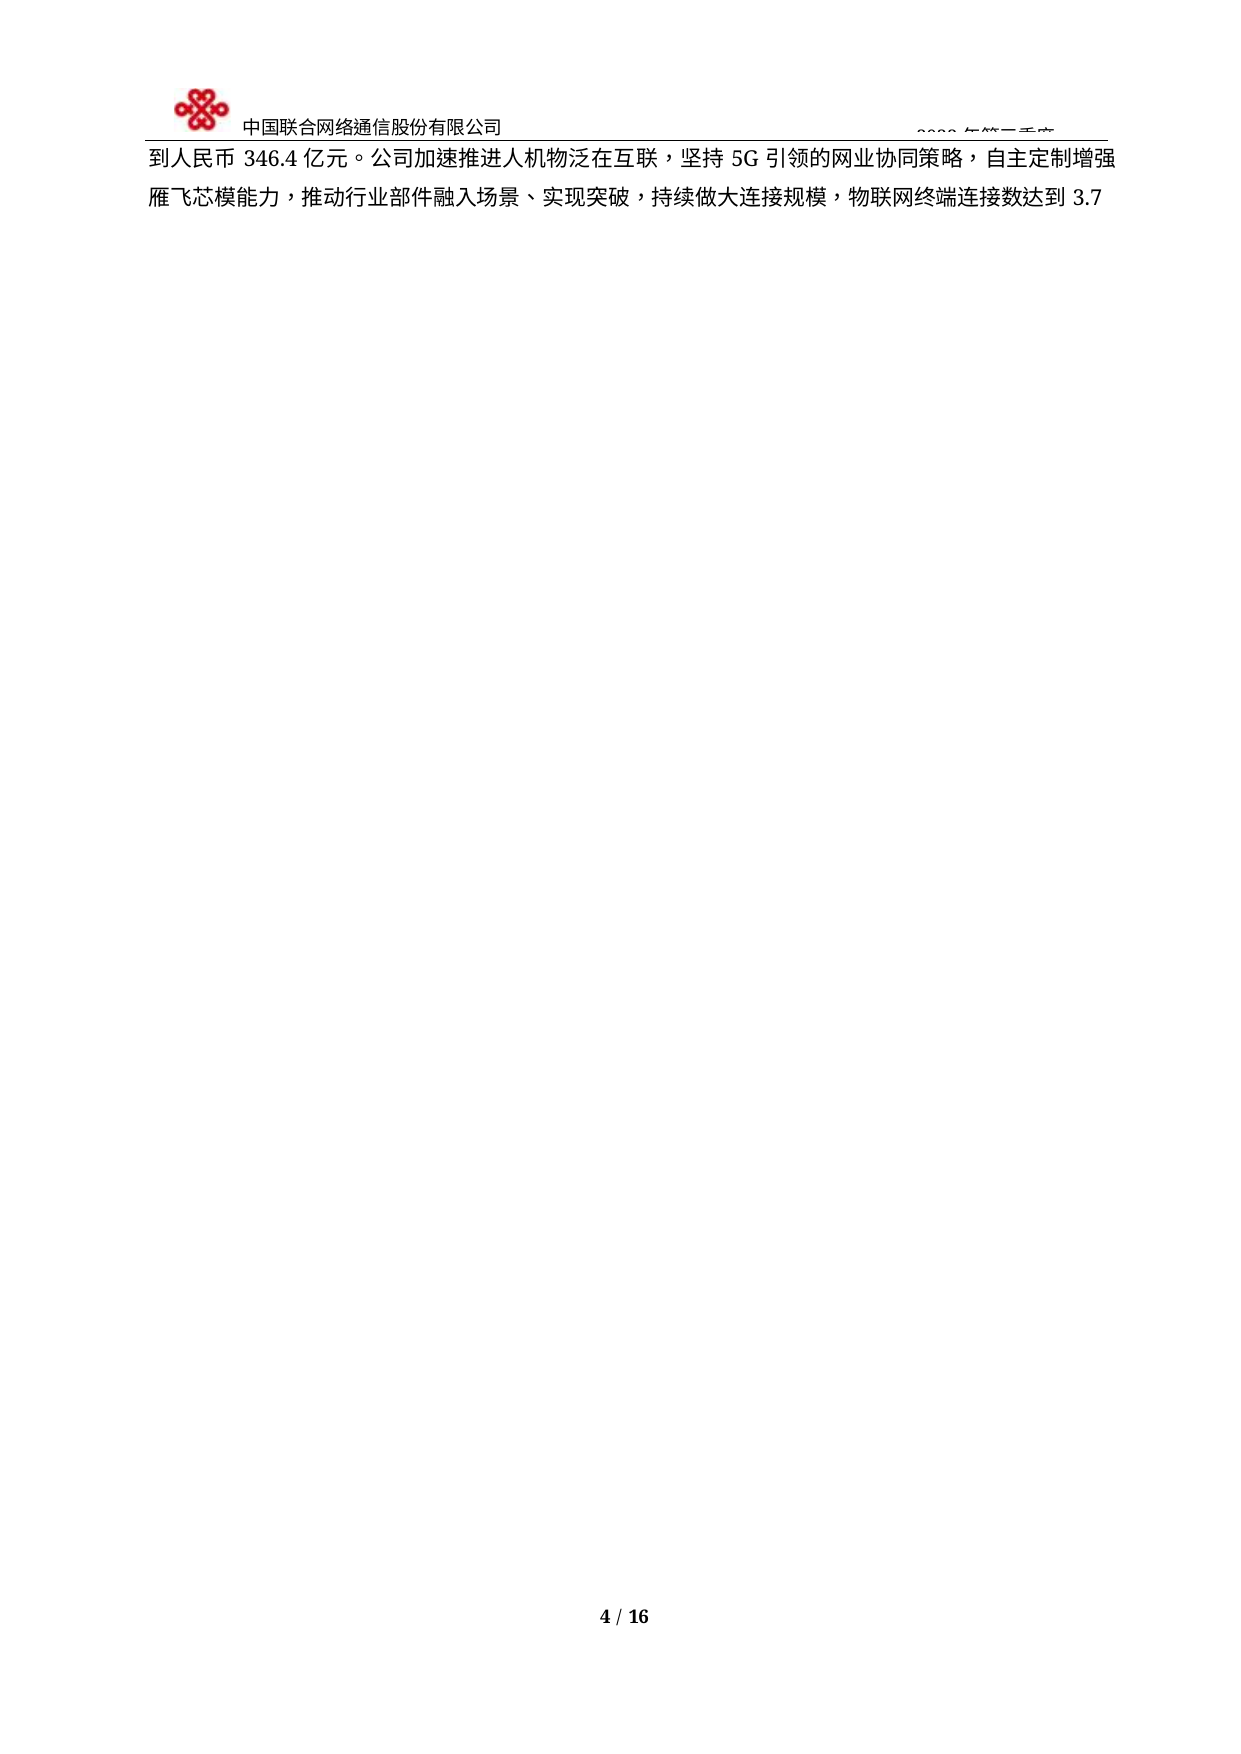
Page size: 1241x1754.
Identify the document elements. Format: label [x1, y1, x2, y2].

text [148, 143, 1119, 211]
picture [173, 88, 231, 132]
